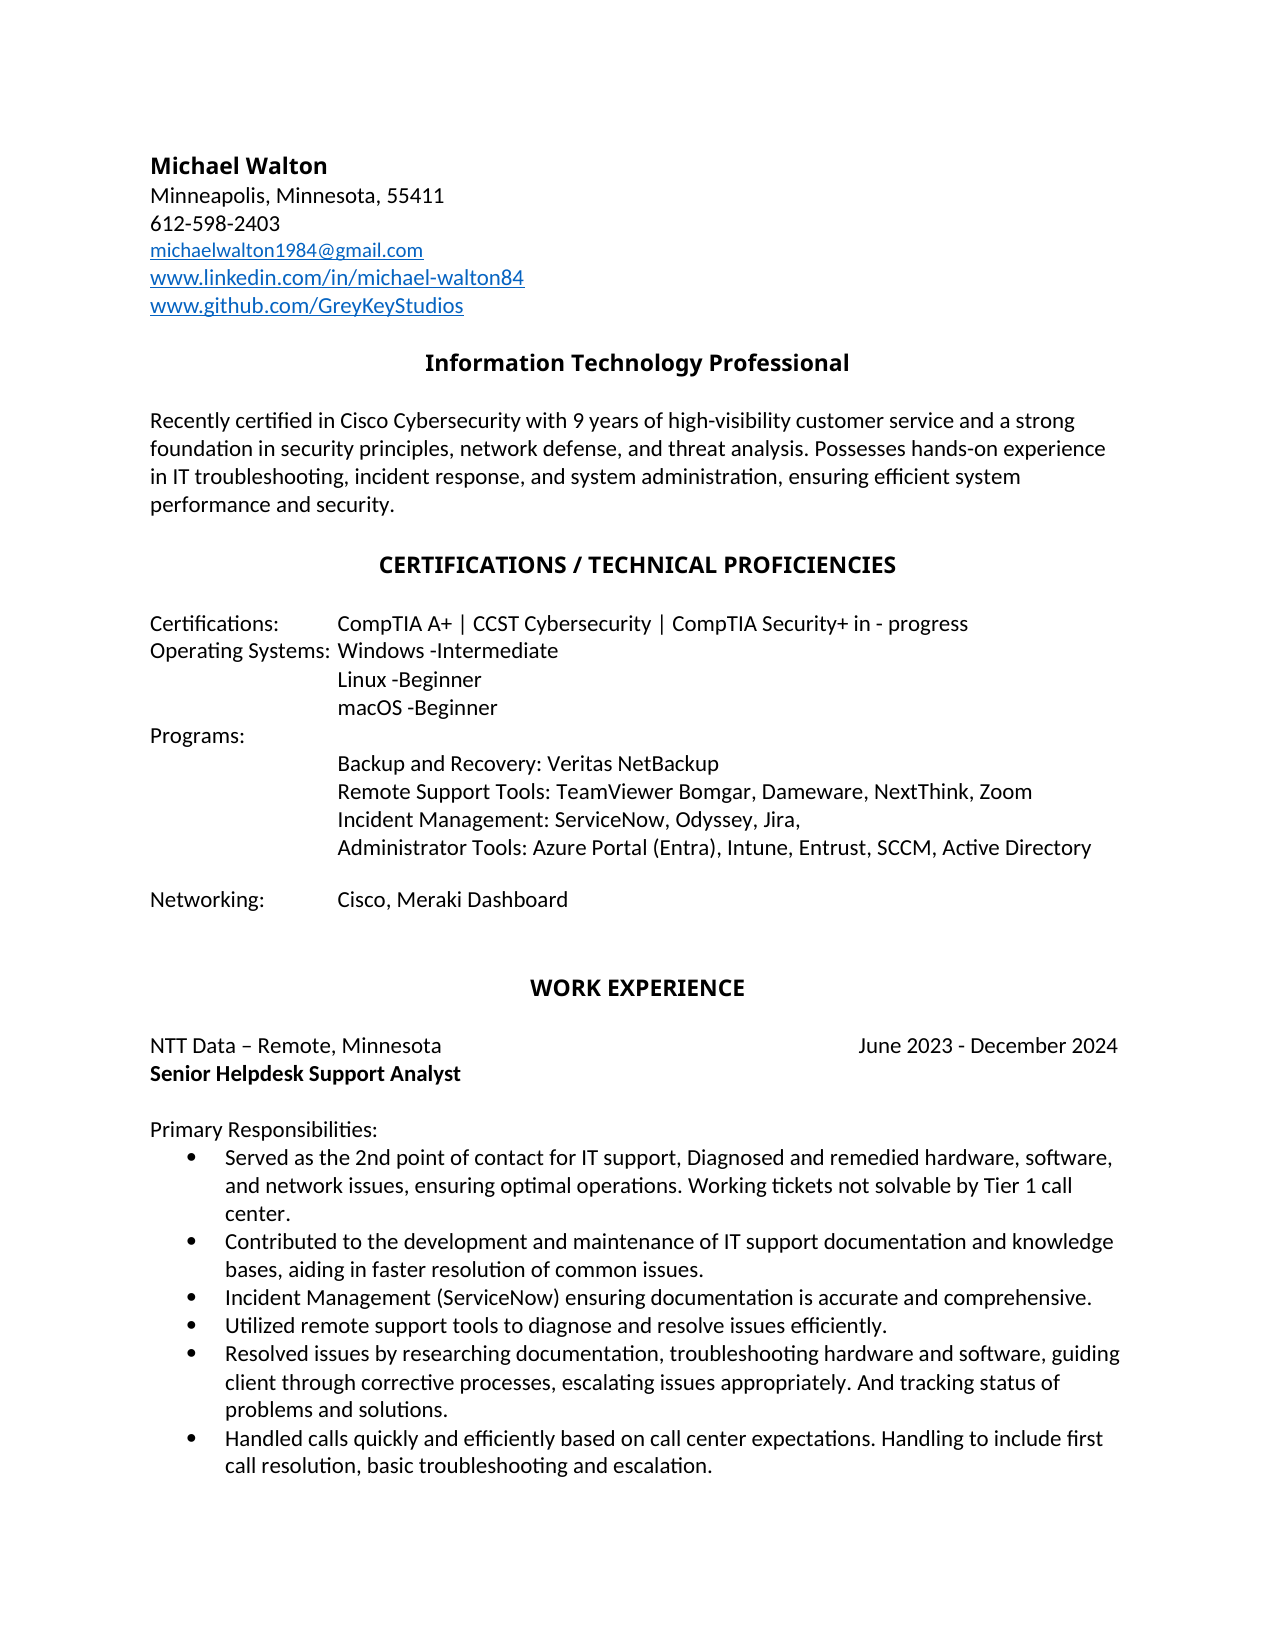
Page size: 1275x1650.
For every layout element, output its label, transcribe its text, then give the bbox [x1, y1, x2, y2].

text Information Technology Professional [150, 347, 1125, 378]
text Primary Responsibilities: [150, 1115, 1125, 1143]
list Served as the 2nd point of contact for IT support, Diagnosed and remedied hardware, software, and network issues, ensuring optimal operations. Working tickets not solvable by Tier 1 call center. [187, 1143, 1125, 1227]
text WORK EXPERIENCE [150, 972, 1125, 1003]
text Recently certified in Cisco Cybersecurity with 9 years of high-visibility customer service and a strong foundation in security principles, network defense, and threat analysis. Possesses hands-on experience in IT troubleshooting, incident response, and system administration, ensuring efficient system performance and security. [150, 406, 1125, 518]
text Operating Systems: Windows -Intermediate [150, 637, 1125, 665]
text michaelwalton1984@gmail.com [150, 237, 1125, 263]
text Michael Walton [150, 150, 1125, 181]
list Handled calls quickly and efficiently based on call center expectations. Handling to include first call resolution, basic troubleshooting and escalation. [187, 1424, 1125, 1480]
text Minneapolis, Minnesota, 55411 [150, 181, 1125, 209]
text Certifications: CompTIA A+ | CCST Cybersecurity | CompTIA Security+ in - progress [150, 609, 1125, 637]
text Programs: [150, 721, 1125, 749]
list Resolved issues by researching documentation, troubleshooting hardware and software, guiding client through corrective processes, escalating issues appropriately. And tracking status of problems and solutions. [187, 1339, 1125, 1424]
text www.github.com/GreyKeyStudios [150, 291, 1125, 319]
text Senior Helpdesk Support Analyst [150, 1059, 1125, 1087]
text Incident Management: ServiceNow, Odyssey, Jira, [150, 805, 1125, 833]
text Administrator Tools: Azure Portal (Entra), Intune, Entrust, SCCM, Active Directory [150, 833, 1125, 861]
text Networking: Cisco, Meraki Dashboard [150, 885, 1125, 913]
text macOS -Beginner [150, 693, 1125, 721]
text CERTIFICATIONS / TECHNICAL PROFICIENCIES [150, 549, 1125, 581]
text Remote Support Tools: TeamViewer Bomgar, Dameware, NextThink, Zoom [150, 777, 1125, 805]
list Utilized remote support tools to diagnose and resolve issues efficiently. [187, 1312, 1125, 1339]
text NTT Data – Remote, Minnesota June 2023 - December 2024 [150, 1031, 1125, 1059]
list Contributed to the development and maintenance of IT support documentation and knowledge bases, aiding in faster resolution of common issues. [187, 1227, 1125, 1283]
text Linux -Beginner [150, 665, 1125, 693]
text Backup and Recovery: Veritas NetBackup [150, 749, 1125, 777]
list Incident Management (ServiceNow) ensuring documentation is accurate and comprehensive. [187, 1283, 1125, 1312]
text 612-598-2403 [150, 209, 1125, 237]
text www.linkedin.com/in/ [150, 263, 1125, 291]
